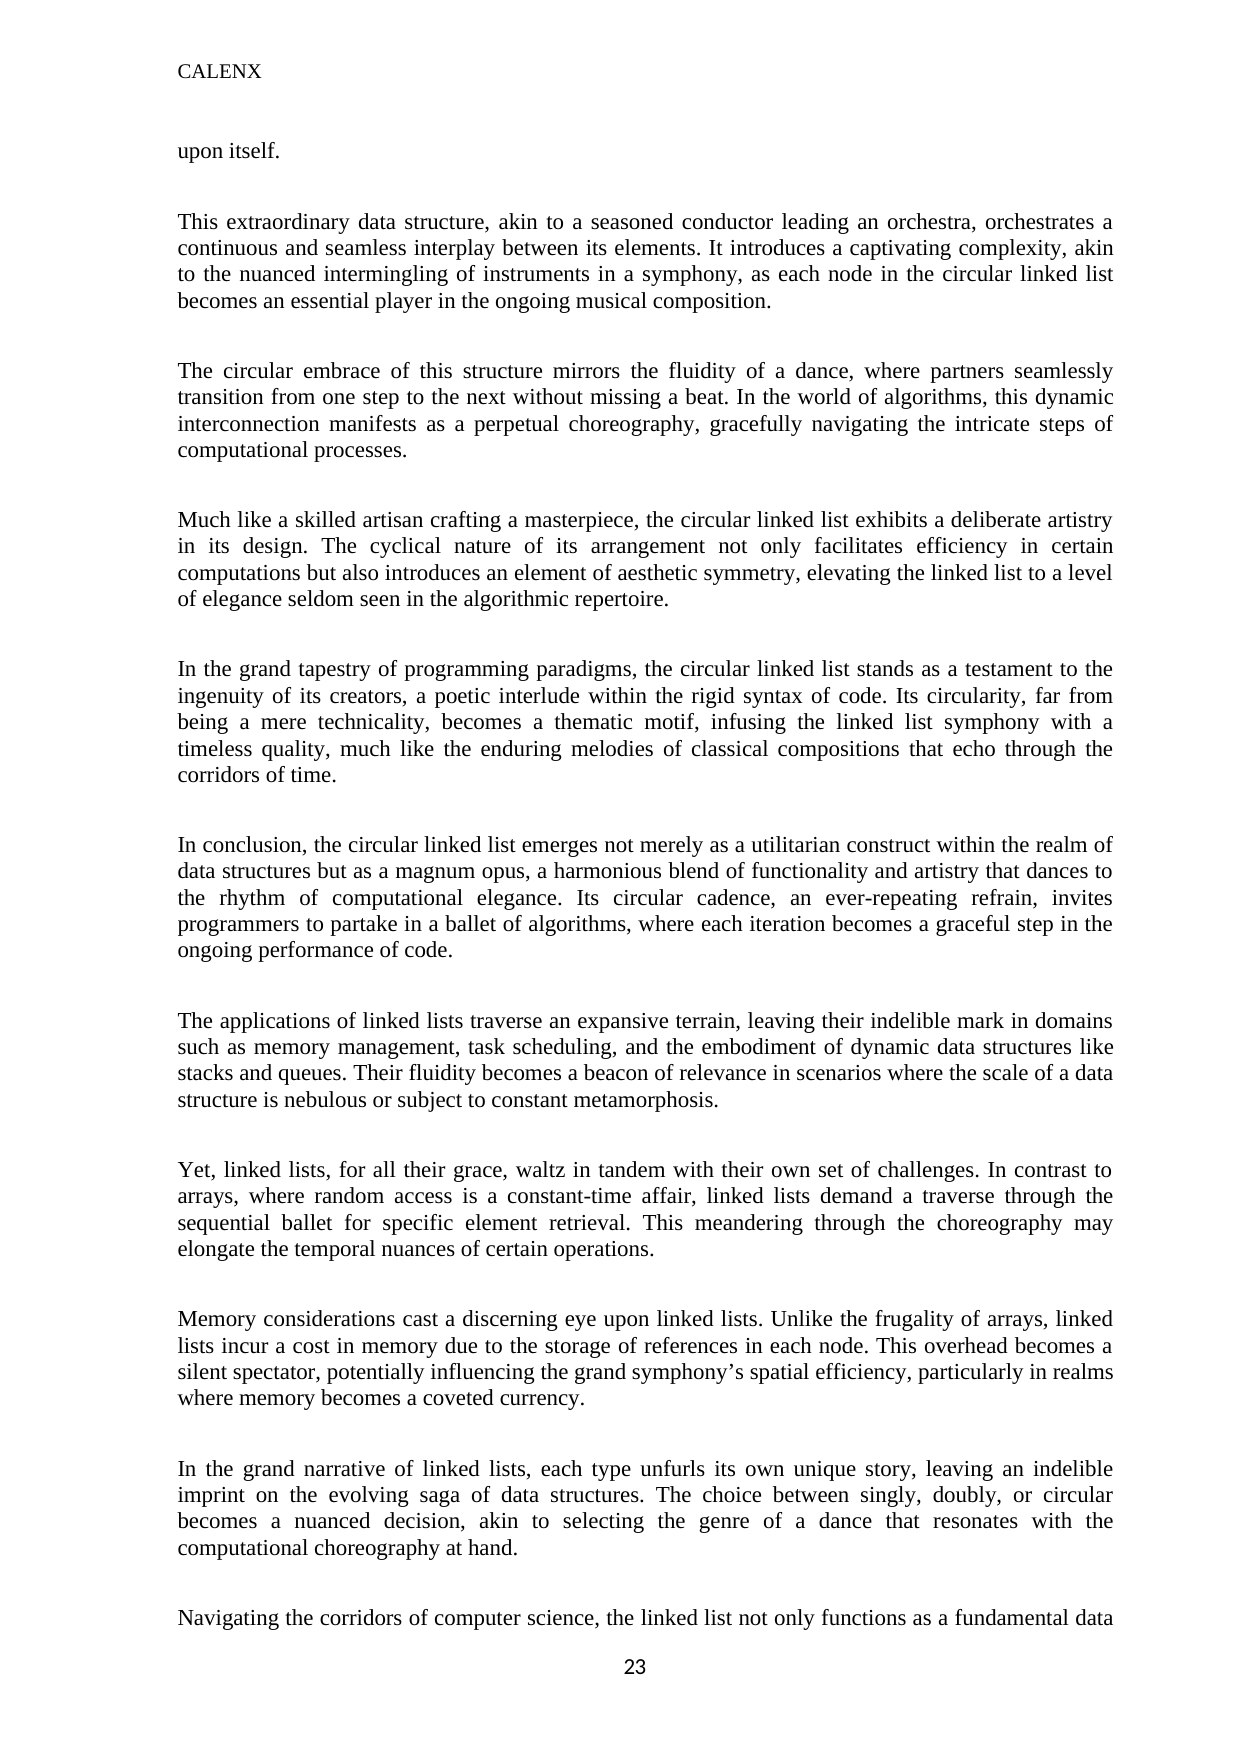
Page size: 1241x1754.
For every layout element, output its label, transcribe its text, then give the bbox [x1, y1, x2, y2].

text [177, 1604, 1115, 1630]
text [177, 137, 1115, 164]
text Memory considerations cast a discerning eye upon linked lists. Unlike the frugality of arrays, linked lists incur a cost in memory due to the storage of references in each node. This overhead becomes a silent spectator, potentially influencing the grand symphony’s spatial efficiency, particularly in realms where memory becomes a coveted currency. [177, 1305, 1115, 1411]
text This extraordinary data structure, akin to a seasoned conductor leading an orchestra, orchestrates a continuous and seamless interplay between its elements. It introduces a captivating complexity, akin to the nuanced intermingling of instruments in a symphony, as each node in the circular linked list becomes an essential player in the ongoing musical composition. [177, 208, 1115, 313]
text In the grand narrative of linked lists, each type unfurls its own unique story, leaving an indelible imprint on the evolving saga of data structures. The choice between singly, doubly, or circular becomes a nuanced decision, akin to selecting the genre of a dance that resonates with the computational choreography at hand. [177, 1454, 1115, 1560]
text Yet, linked lists, for all their grace, waltz in tandem with their own set of challenges. In contrast to arrays, where random access is a constant-time affair, linked lists demand a traverse through the sequential ballet for specific element retrieval. This meandering through the choreography may elongate the temporal nuances of certain operations. [177, 1156, 1115, 1261]
text In the grand tapestry of programming paradigms, the circular linked list stands as a testament to the ingenuity of its creators, a poetic interlude within the rigid syntax of code. Its circularity, far from being a mere technicality, becomes a thematic motif, infusing the linked list symphony with a timeless quality, much like the enduring melodies of classical compositions that echo through the corridors of time. [177, 656, 1115, 787]
text Much like a skilled artisan crafting a masterpiece, the circular linked list exhibits a deliberate artistry in its design. The cyclical nature of its arrangement not only facilitates efficiency in certain computations but also introduces an element of aesthetic symmetry, elevating the linked list to a level of elegance seldom seen in the algorithmic repertoire. [177, 506, 1115, 612]
text In conclusion, the circular linked list emerges not merely as a utilitarian construct within the realm of data structures but as a magnum opus, a harmonious blend of functionality and artistry that dances to the rhythm of computational elegance. Its circular cadence, an ever-repeating refrain, invites programmers to partake in a ballet of algorithms, where each iteration becomes a graceful step in the ongoing performance of code. [177, 831, 1115, 963]
text The circular embrace of this structure mirrors the fluidity of a dance, where partners seamlessly transition from one step to the next without missing a beat. In the world of algorithms, this dynamic interconnection manifests as a perpetual choreography, gracefully navigating the intricate steps of computational processes. [177, 357, 1115, 462]
text The applications of linked lists traverse an expansive terrain, leaving their indelible mark in domains such as memory management, task scheduling, and the embodiment of dynamic data structures like stacks and queues. Their fluidity becomes a beacon of relevance in scenarios where the scale of a data structure is nebulous or subject to constant metamorphosis. [177, 1007, 1115, 1112]
